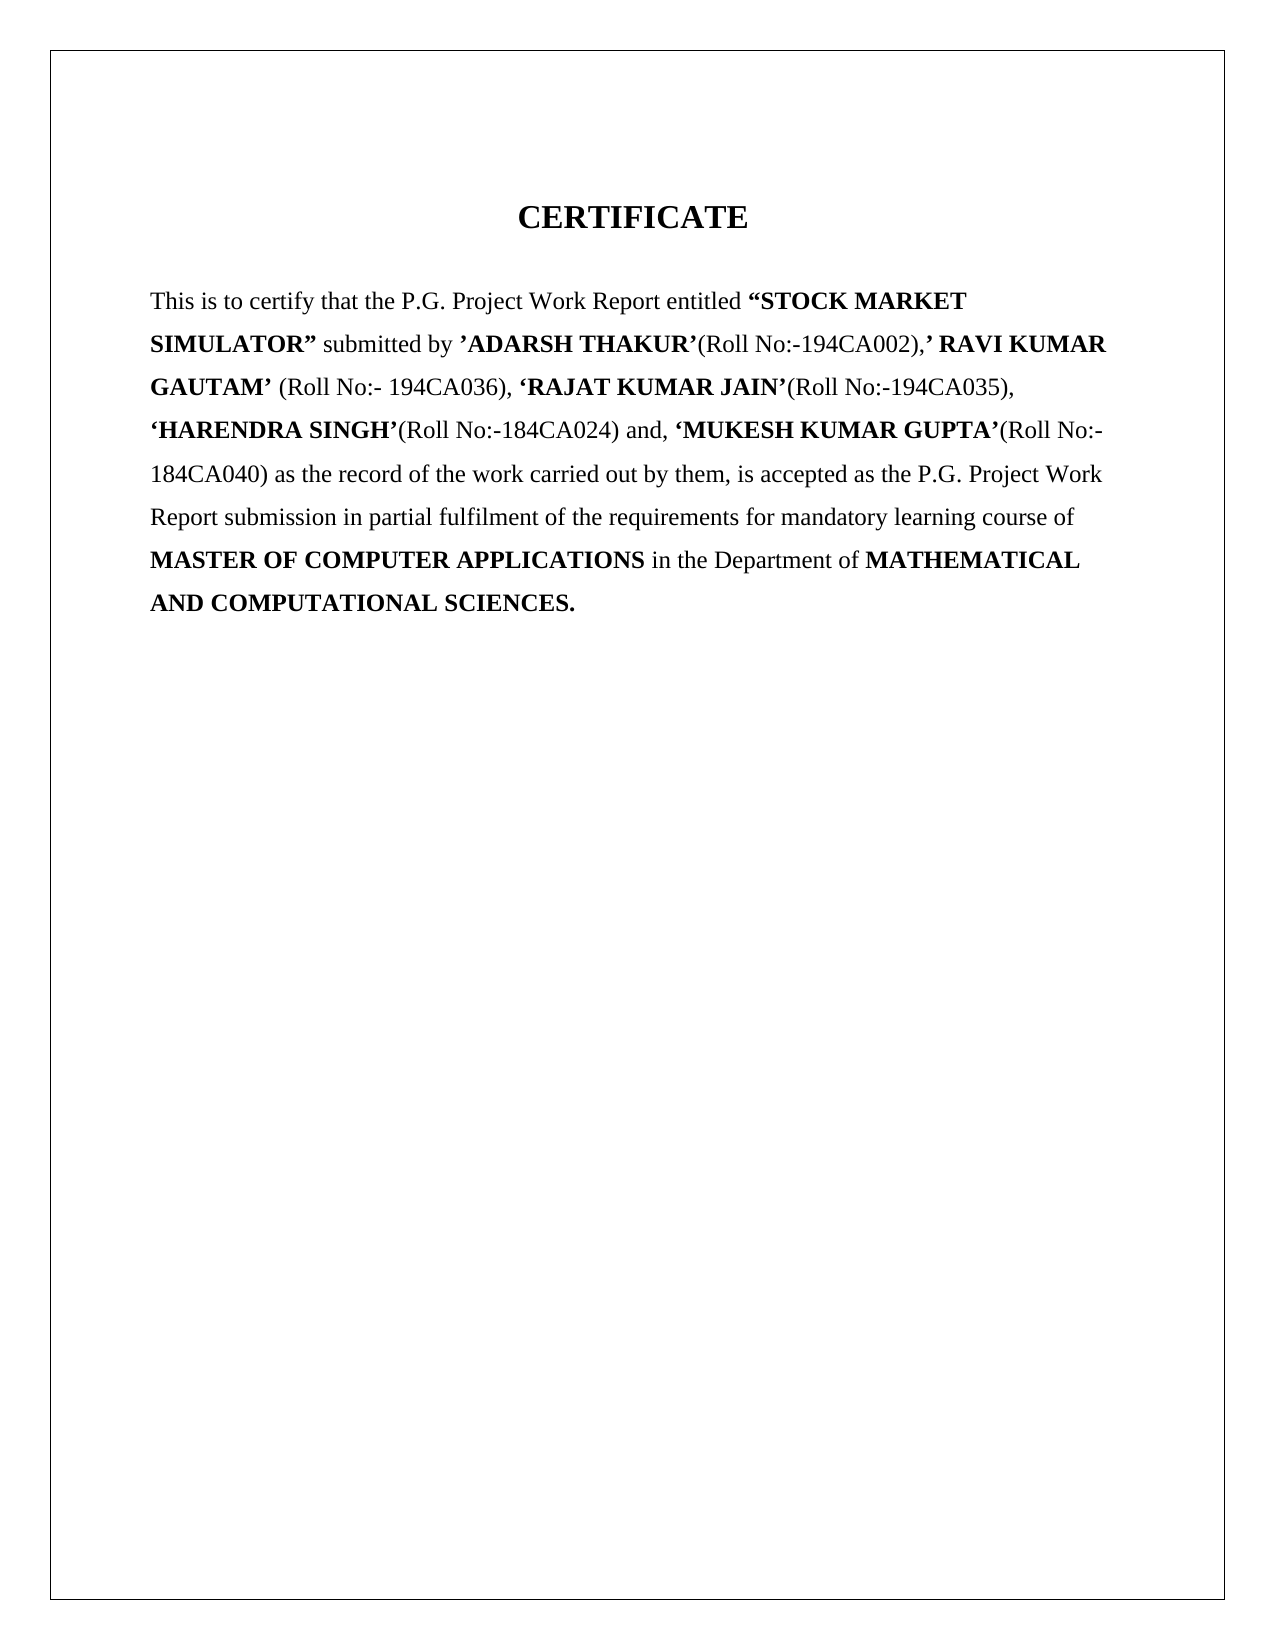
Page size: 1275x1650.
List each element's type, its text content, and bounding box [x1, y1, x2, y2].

subtitle CERTIFICATE [150, 198, 1116, 236]
text This is to certify that the P.G. Project Work Report entitled “STOCK MARKET SIMULATOR” submitted by ’ADARSH THAKUR’(Roll No:-194CA002),’ RAVI KUMAR GAUTAM’ (Roll No:- 194CA036), ‘RAJAT KUMAR JAIN’(Roll No:-194CA035), ‘HARENDRA SINGH’(Roll No:-184CA024) and, ‘MUKESH KUMAR GUPTA’(Roll No:-184CA040) as the record of the work carried out by them, is accepted as the P.G. Project Work Report submission in partial fulfilment of the requirements for mandatory learning course of MASTER OF COMPUTER APPLICATIONS in the Department of MATHEMATICAL AND COMPUTATIONAL SCIENCES. [150, 286, 1125, 617]
